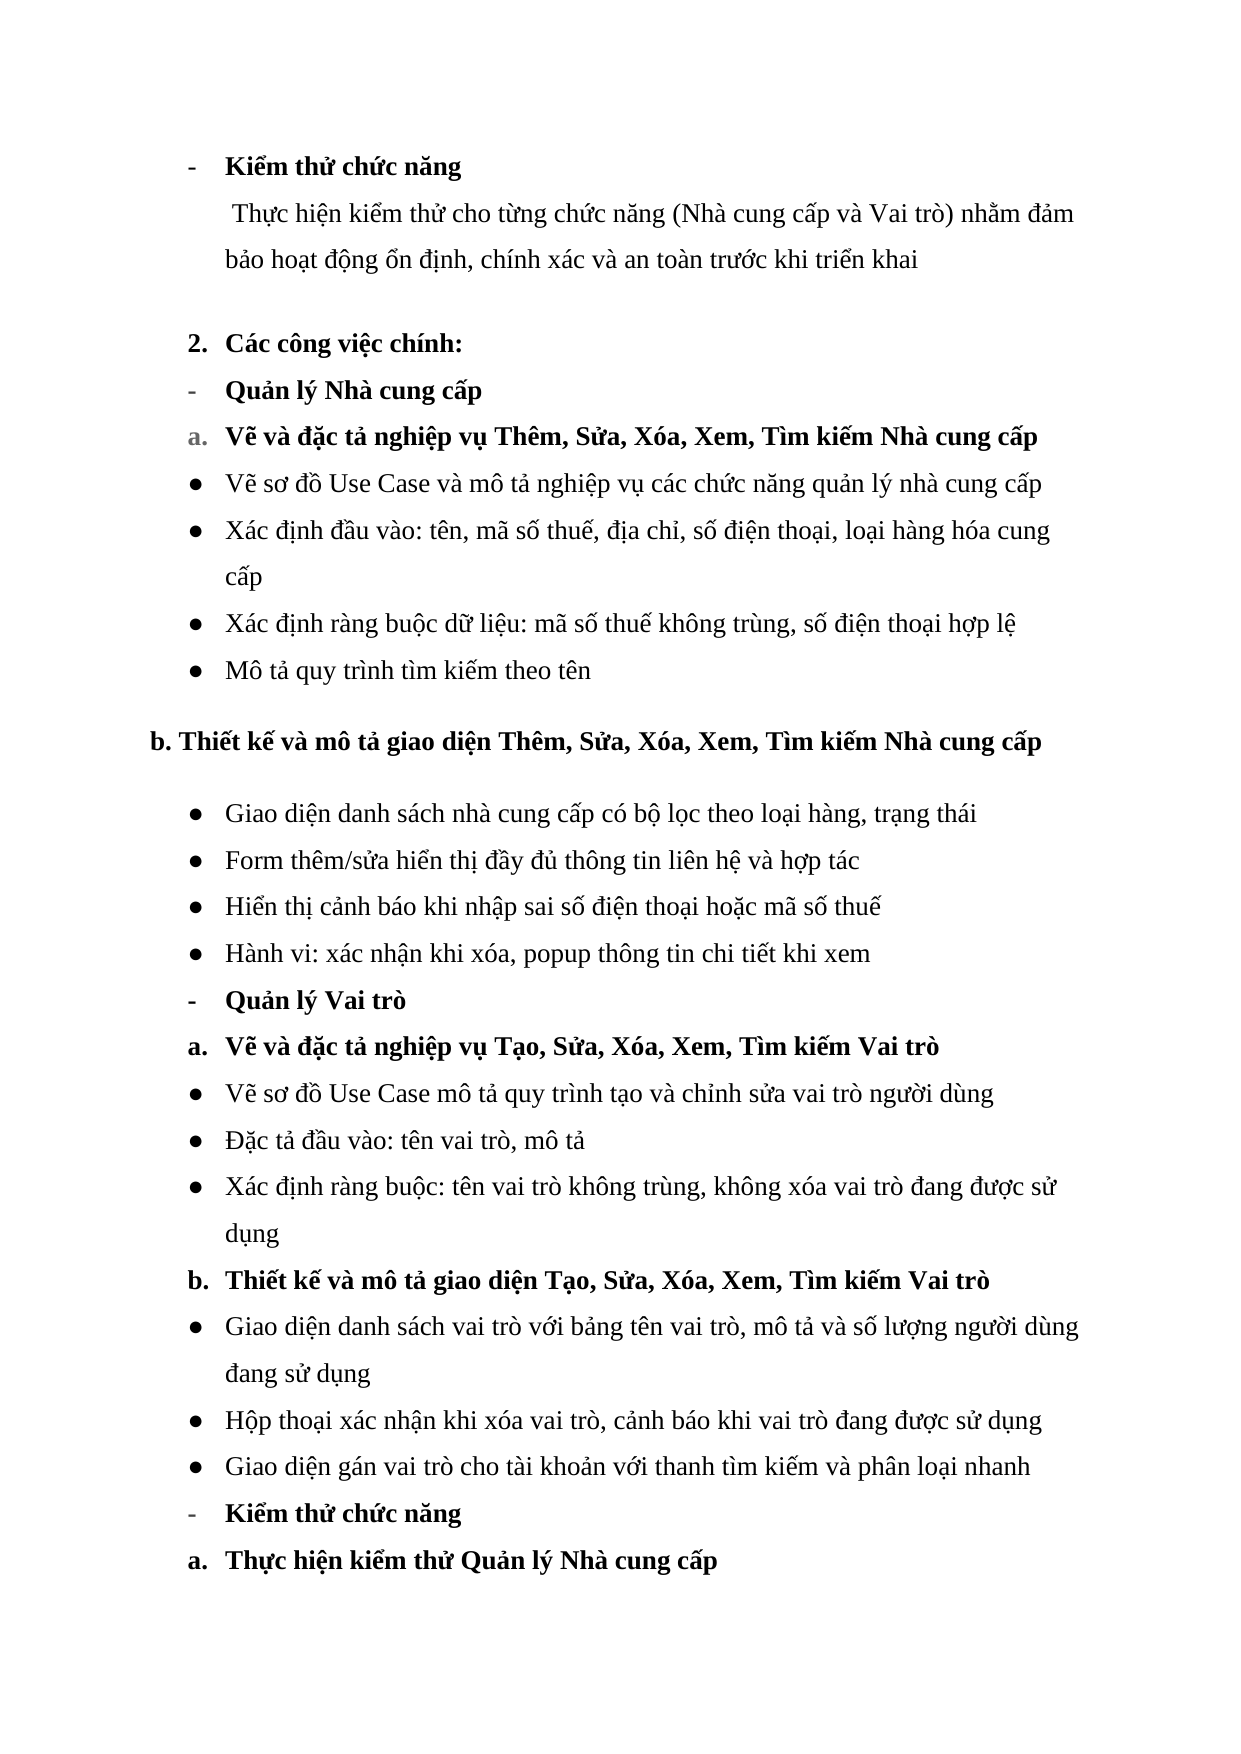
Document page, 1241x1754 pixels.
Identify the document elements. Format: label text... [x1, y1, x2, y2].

list Form thêm/sửa hiển thị đầy đủ thông tin liên hệ và hợp tác [187, 844, 1090, 875]
list Quản lý Vai trò [187, 984, 1090, 1015]
subtitle Vẽ và đặc tả nghiệp vụ Thêm, Sửa, Xóa, Xem, Tìm kiếm Nhà cung cấp [187, 420, 1090, 452]
list Xác định ràng buộc: tên vai trò không trùng, không xóa vai trò đang được sử dụng [187, 1170, 1090, 1248]
list Hiển thị cảnh báo khi nhập sai số điện thoại hoặc mã số thuế [187, 890, 1090, 922]
subtitle b. Thiết kế và mô tả giao diện Thêm, Sửa, Xóa, Xem, Tìm kiếm Nhà cung cấp [150, 725, 1090, 757]
subtitle Thực hiện kiểm thử Quản lý Nhà cung cấp [187, 1544, 1090, 1575]
subtitle Vẽ và đặc tả nghiệp vụ Tạo, Sửa, Xóa, Xem, Tìm kiếm Vai trò [187, 1030, 1090, 1062]
subtitle Thiết kế và mô tả giao diện Tạo, Sửa, Xóa, Xem, Tìm kiếm Vai trò [187, 1264, 1090, 1295]
list Hộp thoại xác nhận khi xóa vai trò, cảnh báo khi vai trò đang được sử dụng [187, 1404, 1090, 1435]
list Vẽ sơ đồ Use Case và mô tả nghiệp vụ các chức năng quản lý nhà cung cấp [187, 467, 1090, 498]
list Đặc tả đầu vào: tên vai trò, mô tả [187, 1124, 1090, 1155]
list Giao diện gán vai trò cho tài khoản với thanh tìm kiếm và phân loại nhanh [187, 1450, 1090, 1482]
list Hành vi: xác nhận khi xóa, popup thông tin chi tiết khi xem [187, 937, 1090, 968]
subtitle Quản lý Nhà cung cấp [187, 374, 1090, 405]
list Giao diện danh sách vai trò với bảng tên vai trò, mô tả và số lượng người dùng đang sử dụng [187, 1310, 1090, 1388]
list Xác định ràng buộc dữ liệu: mã số thuế không trùng, số điện thoại hợp lệ [187, 607, 1090, 638]
list Vẽ sơ đồ Use Case mô tả quy trình tạo và chỉnh sửa vai trò người dùng [187, 1077, 1090, 1108]
subtitle Kiểm thử chức năng [187, 1497, 1090, 1528]
list Giao diện danh sách nhà cung cấp có bộ lọc theo loại hàng, trạng thái [187, 797, 1090, 828]
list Mô tả quy trình tìm kiếm theo tên [187, 654, 1090, 685]
list Kiểm thử chức năng Thực hiện kiểm thử cho từng chức năng (Nhà cung cấp và Vai trò) nhằm đảm bảo hoạt động ổn định, chính xác và an toàn trước khi triển khai [187, 150, 1090, 314]
list Các công việc chính: [187, 327, 1090, 358]
list Xác định đầu vào: tên, mã số thuế, địa chỉ, số điện thoại, loại hàng hóa cung cấp [187, 514, 1090, 592]
